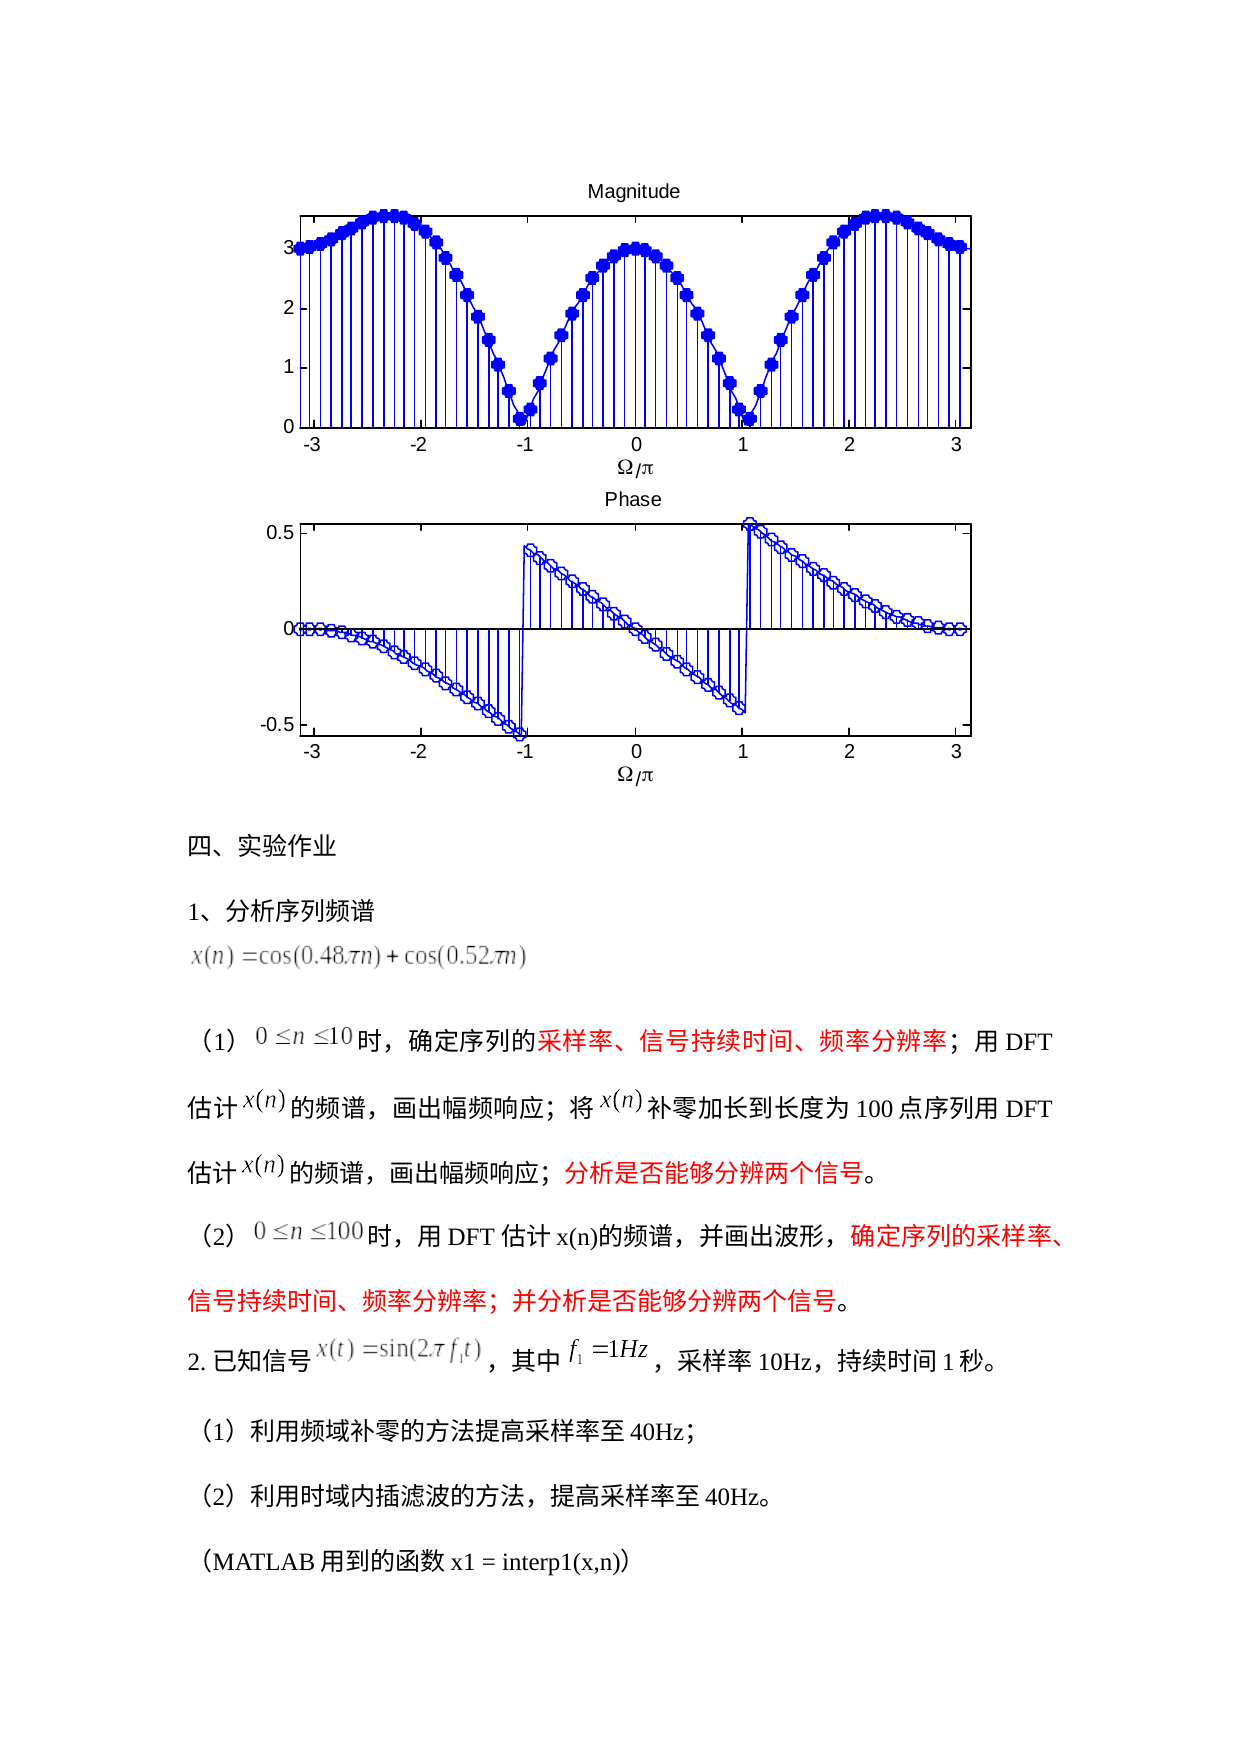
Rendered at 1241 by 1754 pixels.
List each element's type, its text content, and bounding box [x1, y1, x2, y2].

text （1）时，确定序列的采样率、信号持续时间、频率分辨率；用DFT 估计的频谱，画出幅频响应；将补零加长到长度为100点序列用DFT估计的频谱，画出幅频响应；分析是否能够分辨两个信号。 [187, 1007, 1053, 1202]
text 2. 已知信号，其中，采样率10Hz，持续时间1秒。 [187, 1332, 1053, 1397]
text 1、分析序列频谱 [187, 877, 1053, 942]
text （2）利用时域内插滤波的方法，提高采样率至40Hz。 [187, 1462, 1053, 1527]
text 四、实验作业 [187, 812, 1053, 877]
text （MATLAB用到的函数x1 = interp1(x,n)） [187, 1527, 1053, 1592]
text （1）利用频域补零的方法提高采样率至40Hz； [187, 1397, 1053, 1462]
text （2）时，用DFT 估计x(n)的频谱，并画出波形，确定序列的采样率、信号持续时间、频率分辨率；并分析是否能够分辨两个信号。 [187, 1202, 1053, 1332]
